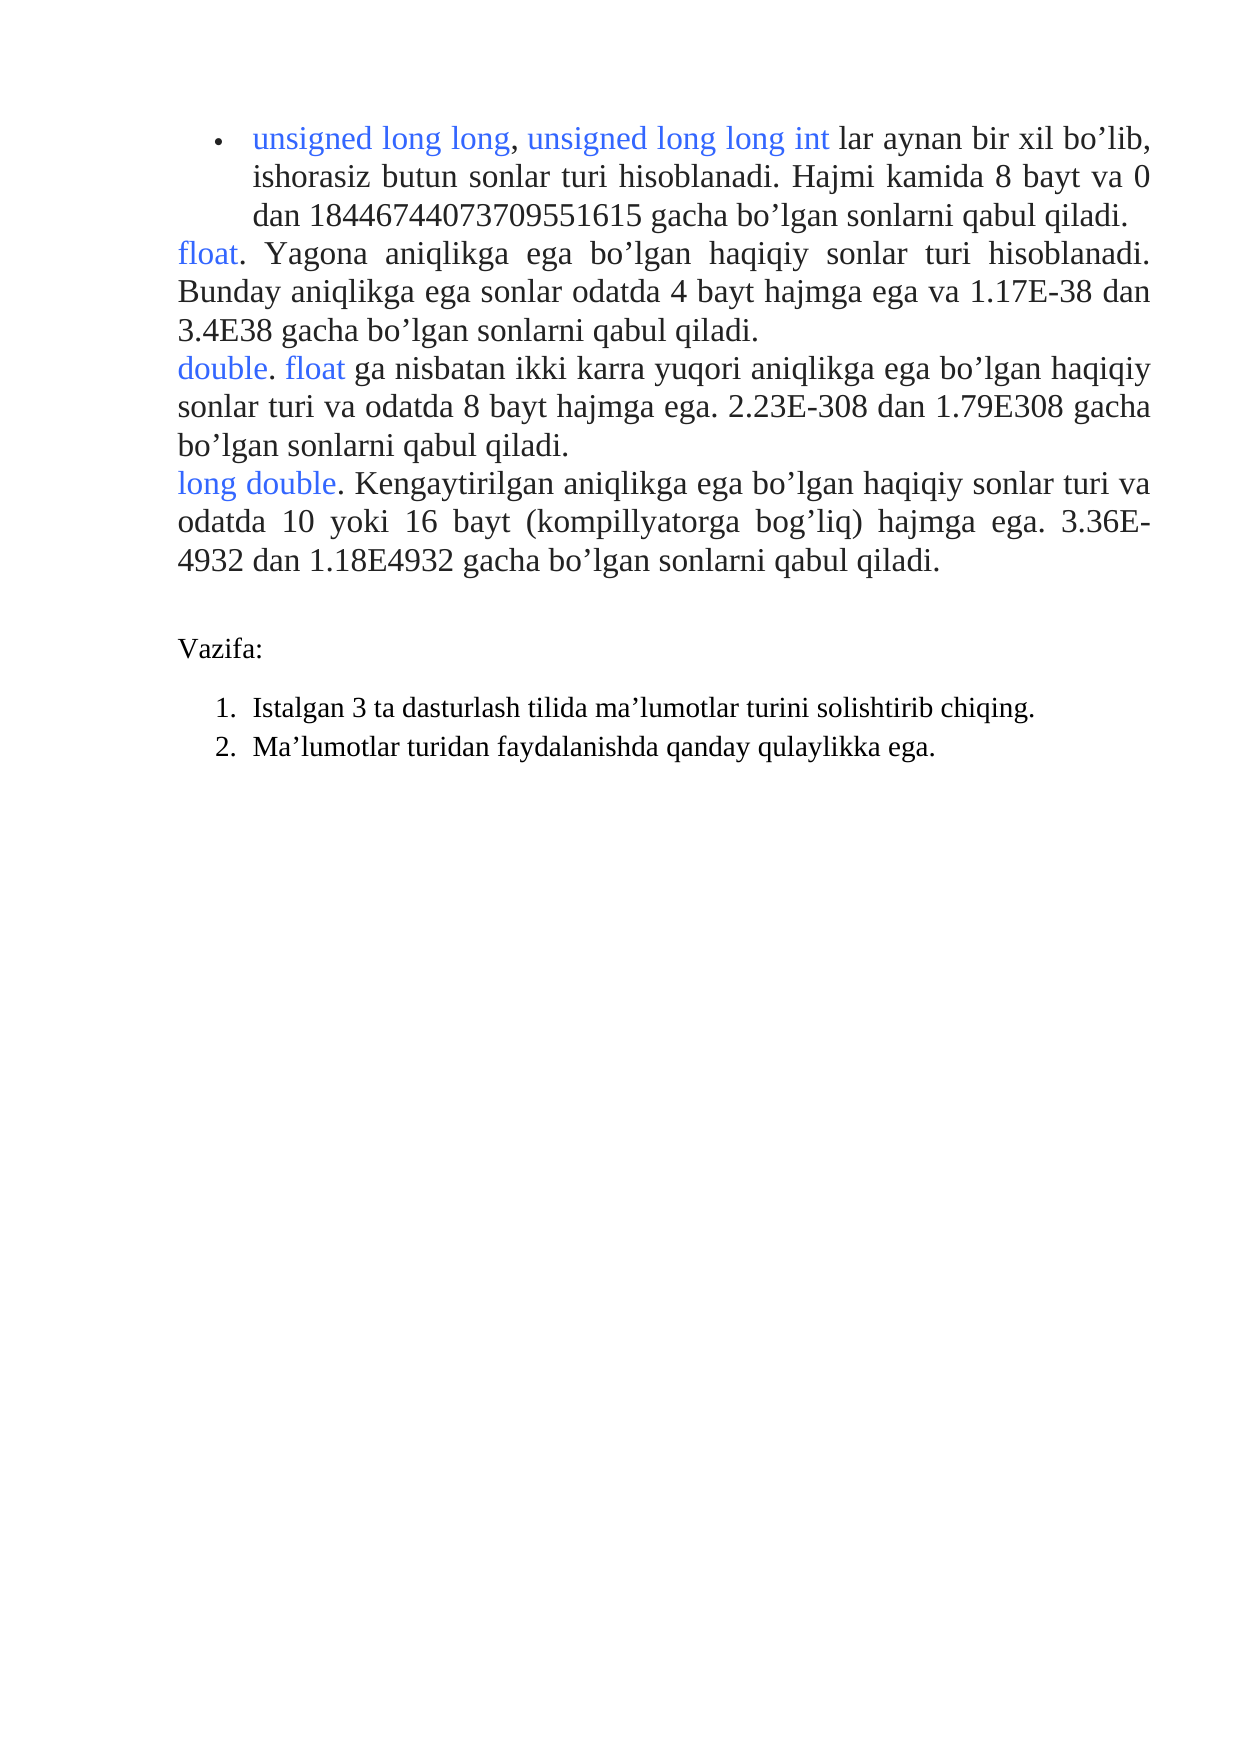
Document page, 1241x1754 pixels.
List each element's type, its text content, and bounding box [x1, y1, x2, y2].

list Istalgan 3 ta dasturlash tilida ma’lumotlar turini solishtirib chiqing. [215, 691, 1152, 724]
list Ma’lumotlar turidan faydalanishda qanday qulaylikka ega. [215, 729, 1152, 763]
list unsigned long long, unsigned long long int lar aynan bir xil bo’lib, ishorasiz butun sonlar turi hisoblanadi. Hajmi kamida 8 bayt va 0 dan 18446744073709551615 gacha bo’lgan sonlarni qabul qiladi. [215, 118, 1152, 233]
text double. float ga nisbatan ikki karra yuqori aniqlikga ega bo’lgan haqiqiy sonlar turi va odatda 8 bayt hajmga ega. 2.23E-308 dan 1.79E308 gacha bo’lgan sonlarni qabul qiladi. [177, 348, 1152, 463]
text Vazifa: [177, 631, 1152, 665]
text float. Yagona aniqlikga ega bo’lgan haqiqiy sonlar turi hisoblanadi. Bunday aniqlikga ega sonlar odatda 4 bayt hajmga ega va 1.17E-38 dan 3.4E38 gacha bo’lgan sonlarni qabul qiladi. [177, 233, 1152, 348]
text long double. Kengaytirilgan aniqlikga ega bo’lgan haqiqiy sonlar turi va odatda 10 yoki 16 bayt (kompillyatorga bog’liq) hajmga ega. 3.36E-4932 dan 1.18E4932 gacha bo’lgan sonlarni qabul qiladi. [177, 463, 1152, 578]
